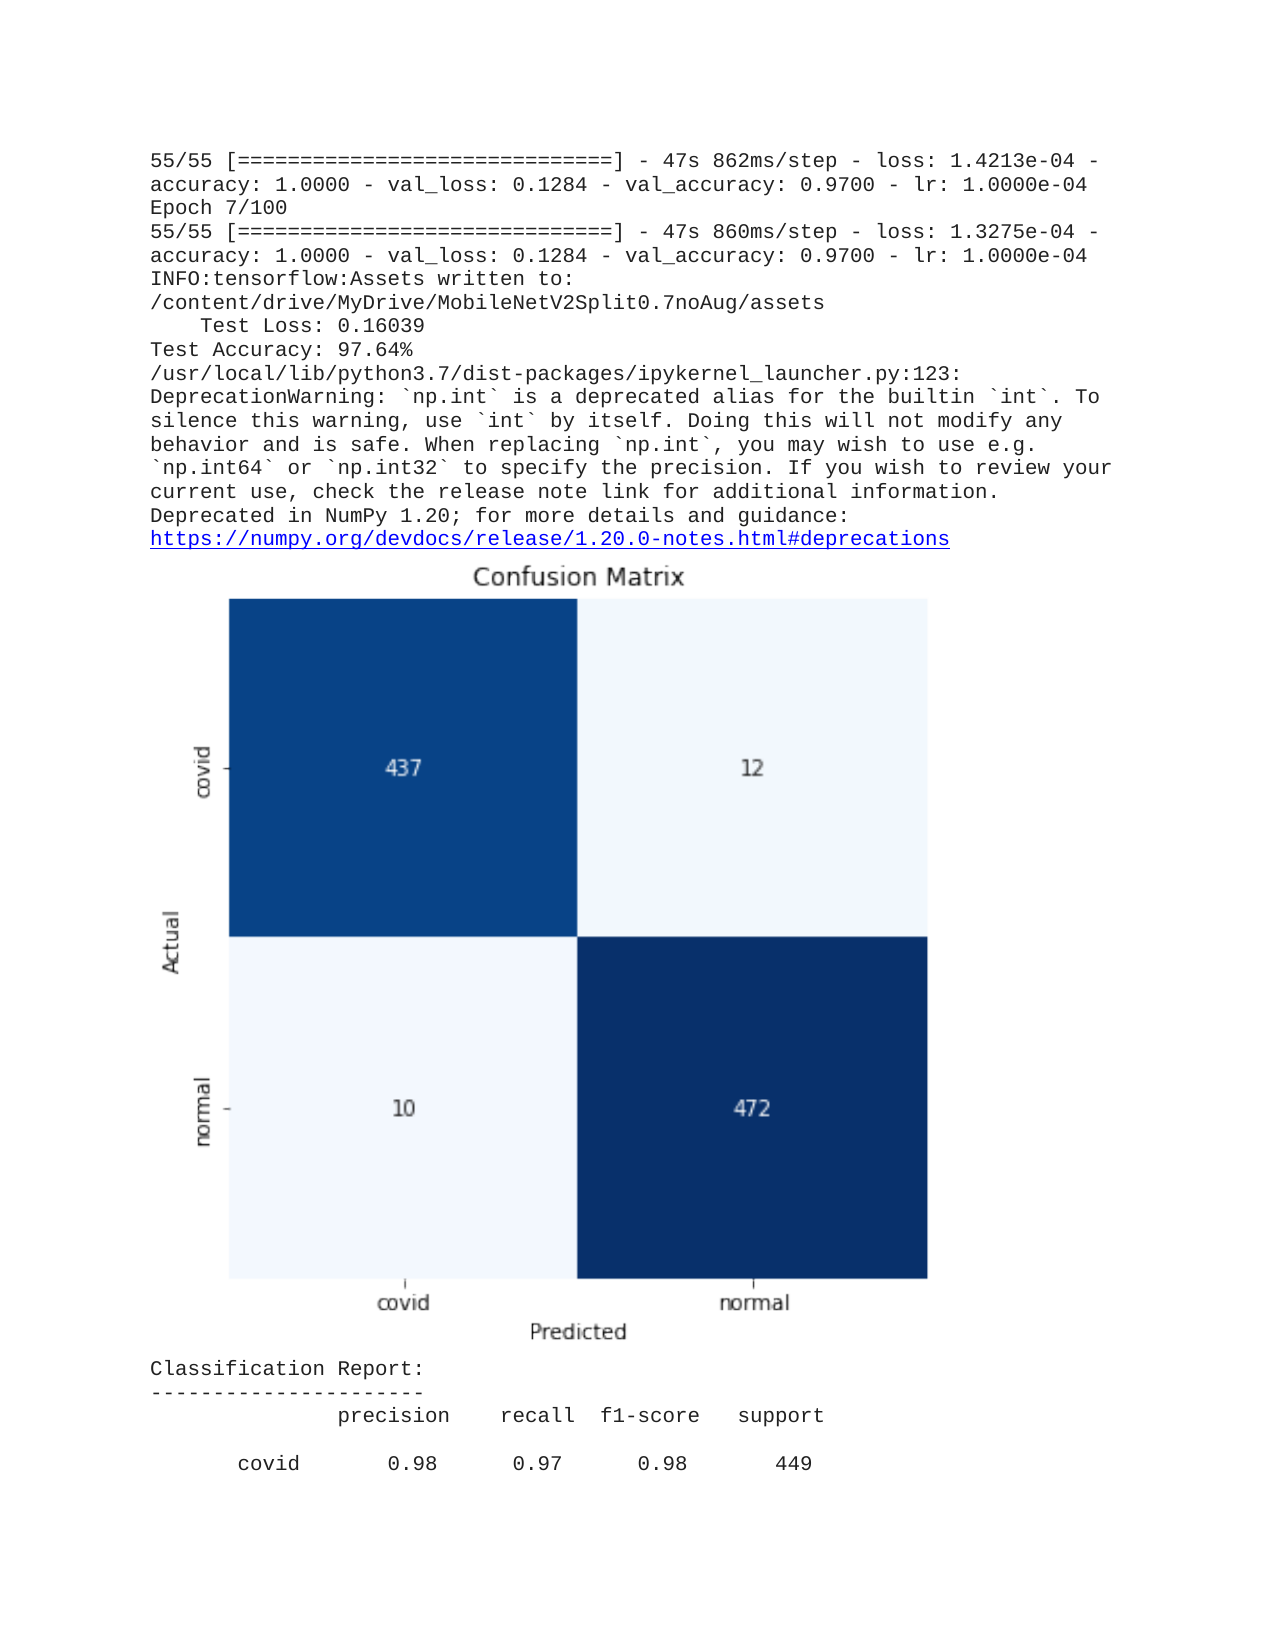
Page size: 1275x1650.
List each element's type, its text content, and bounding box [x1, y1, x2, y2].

text precision recall f1-score support [150, 1406, 1125, 1429]
text ---------------------- [150, 1382, 1125, 1406]
text 55/55 [==============================] - 47s 862ms/step - loss: 1.4213e-04 - accuracy: 1.0000 - val_loss: 0.1284 - val_accuracy: 0.9700 - lr: 1.0000e-04 [150, 150, 1125, 197]
text 55/55 [==============================] - 47s 860ms/step - loss: 1.3275e-04 - accuracy: 1.0000 - val_loss: 0.1284 - val_accuracy: 0.9700 - lr: 1.0000e-04 [150, 221, 1125, 268]
text Classification Report: [150, 1358, 1125, 1382]
text INFO:tensorflow:Assets written to: /content/drive/MyDrive/MobileNetV2Split0.7noAug/assets [150, 268, 1125, 316]
text covid 0.98 0.97 0.98 449 [150, 1453, 1125, 1476]
text Test Accuracy: 97.64% [150, 339, 1125, 363]
text Test Loss: 0.16039 [150, 316, 1125, 339]
picture [150, 552, 943, 1359]
text Epoch 7/100 [150, 197, 1125, 221]
text Deprecated in NumPy 1.20; for more details and guidance: https://numpy.org/devdocs/release/1.20.0-notes.html#deprecations [150, 505, 1125, 552]
text /usr/local/lib/python3.7/dist-packages/ipykernel_launcher.py:123: DeprecationWarning: `np.int` is a deprecated alias for the builtin `int`. To silence this warning, use `int` by itself. Doing this will not modify any behavior and is safe. When replacing `np.int`, you may wish to use e.g. `np.int64` or `np.int32` to specify the precision. If you wish to review your current use, check the release note link for additional information. [150, 363, 1125, 505]
